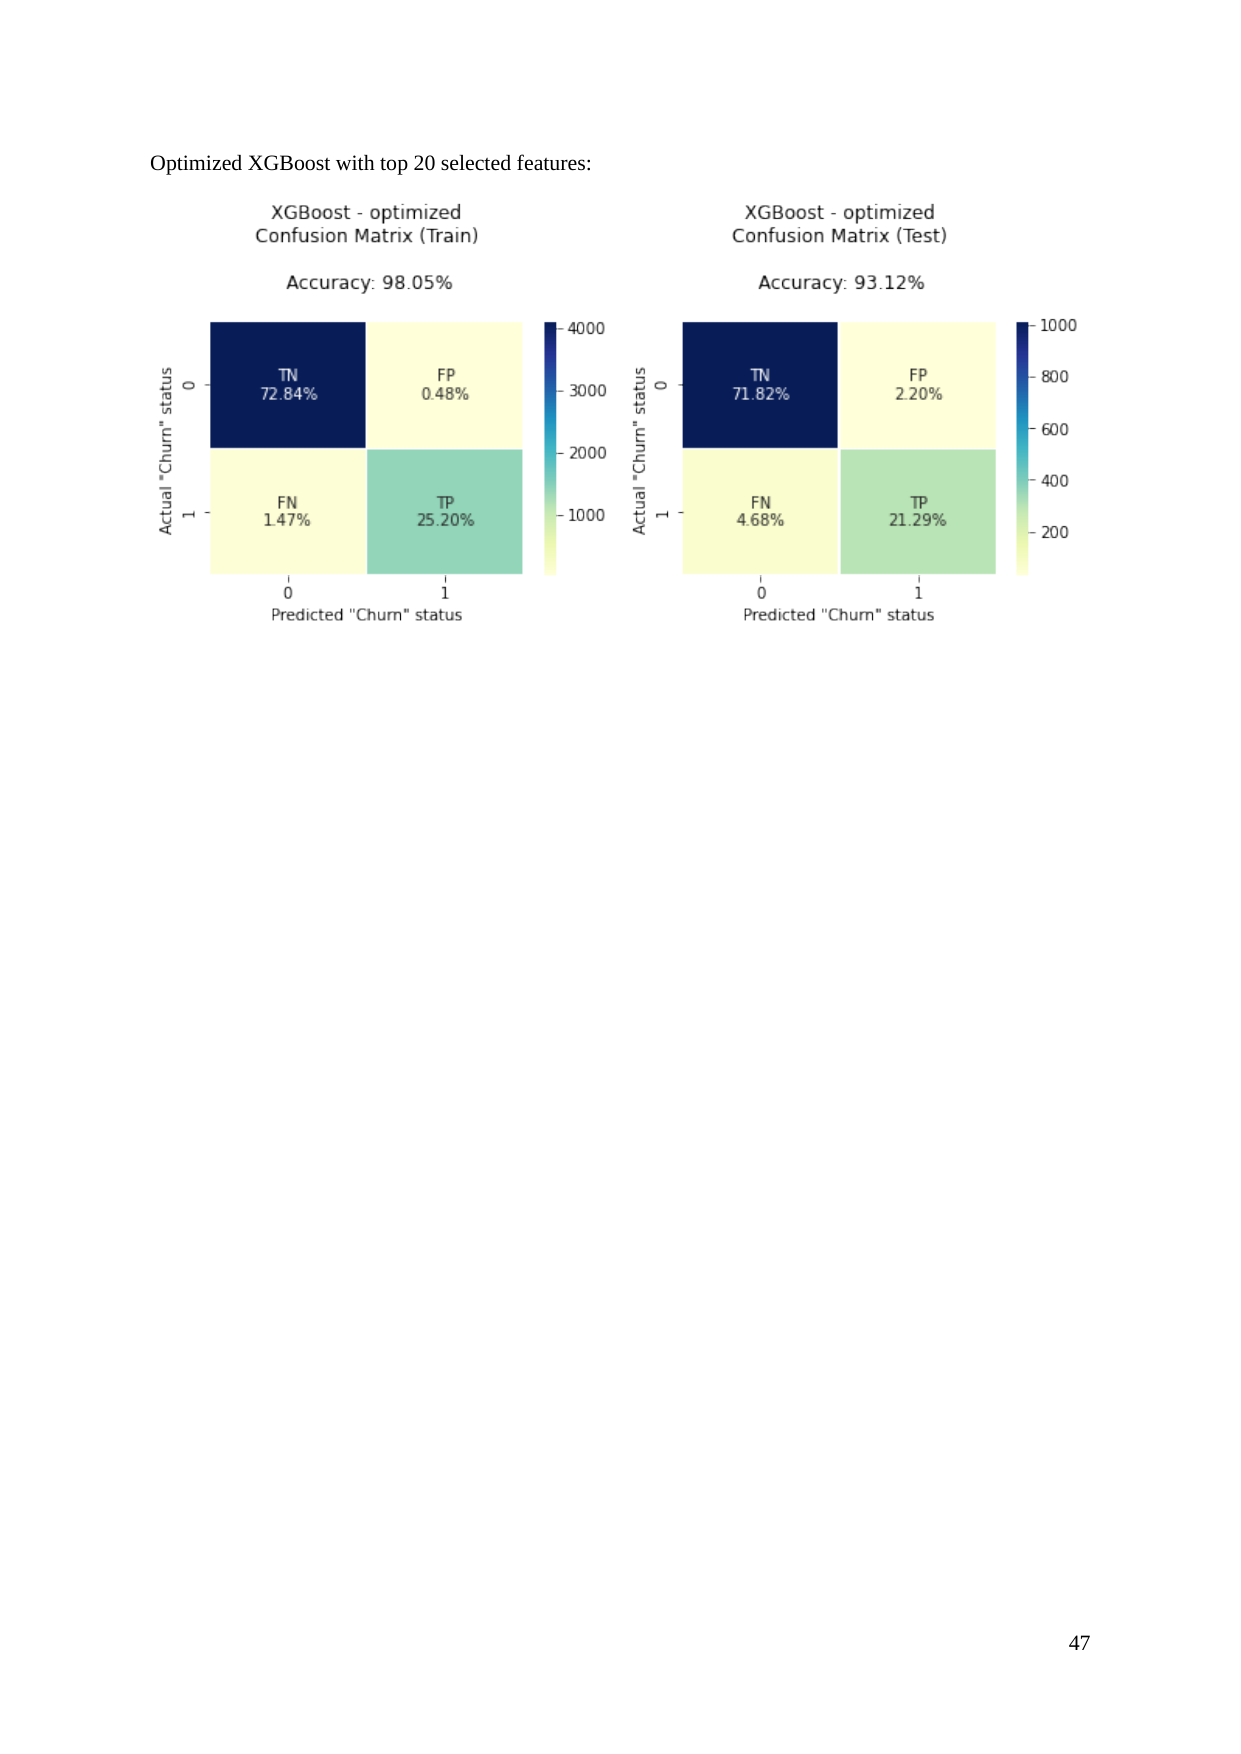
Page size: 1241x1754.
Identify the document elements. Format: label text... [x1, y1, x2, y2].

picture [150, 193, 1091, 635]
text Optimized XGBoost with top 20 selected features: [150, 150, 1090, 175]
